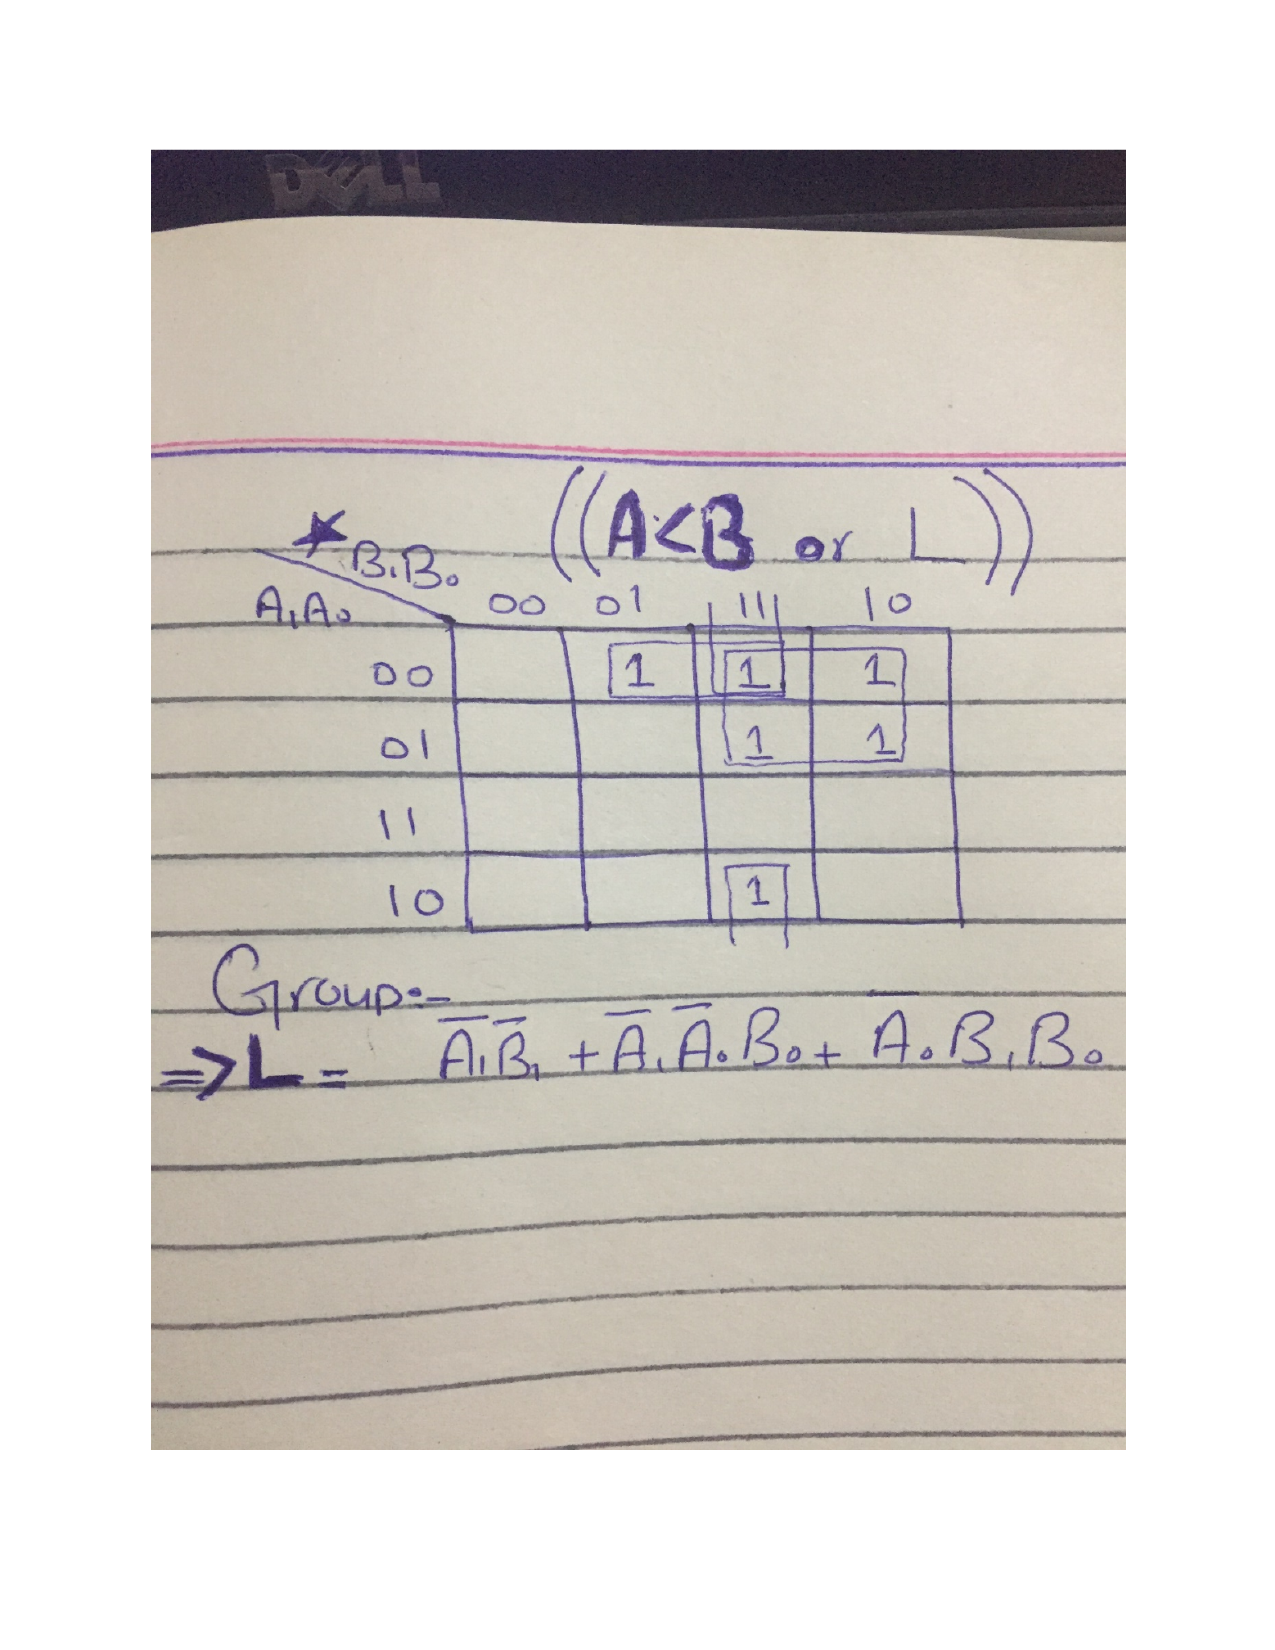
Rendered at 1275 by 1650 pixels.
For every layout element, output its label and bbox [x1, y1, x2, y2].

picture [152, 151, 1126, 1448]
